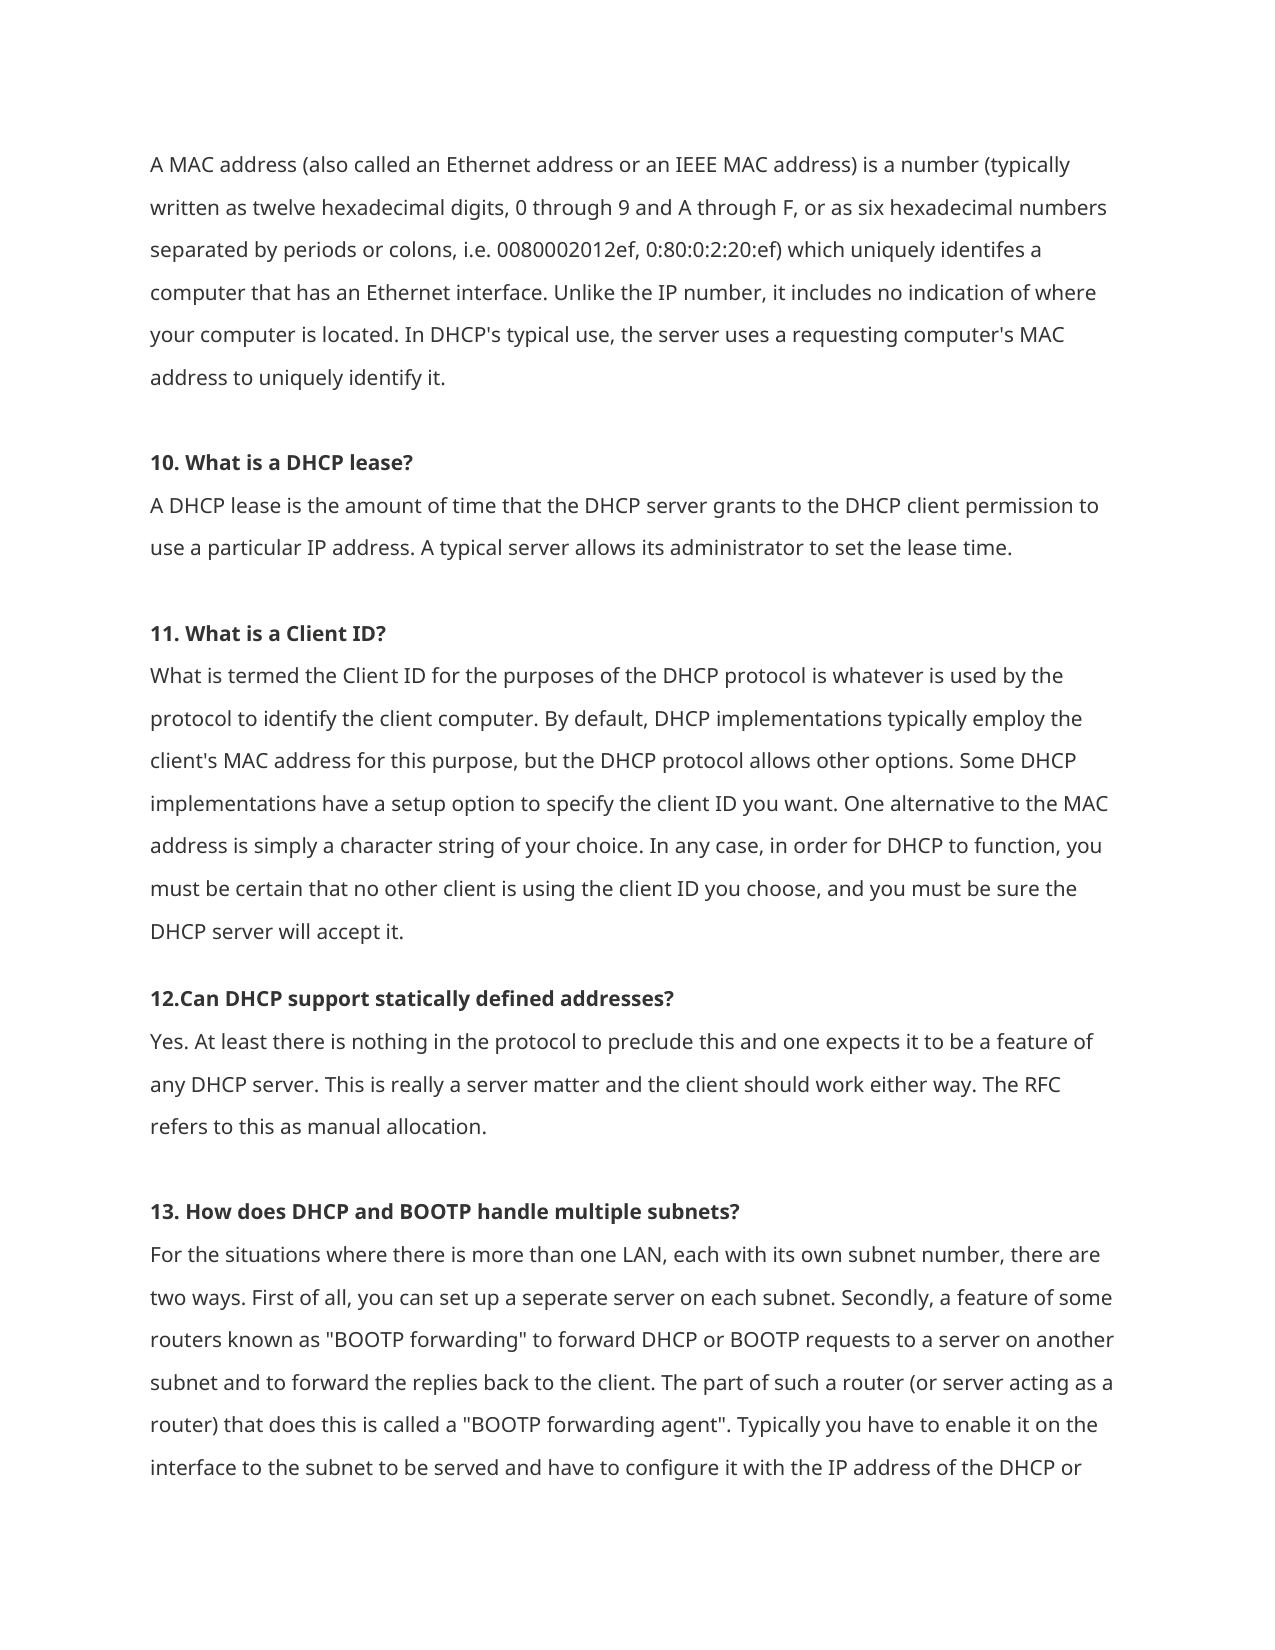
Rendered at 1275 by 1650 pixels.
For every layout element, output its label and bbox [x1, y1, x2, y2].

text [150, 984, 1125, 1482]
text [150, 150, 1125, 945]
